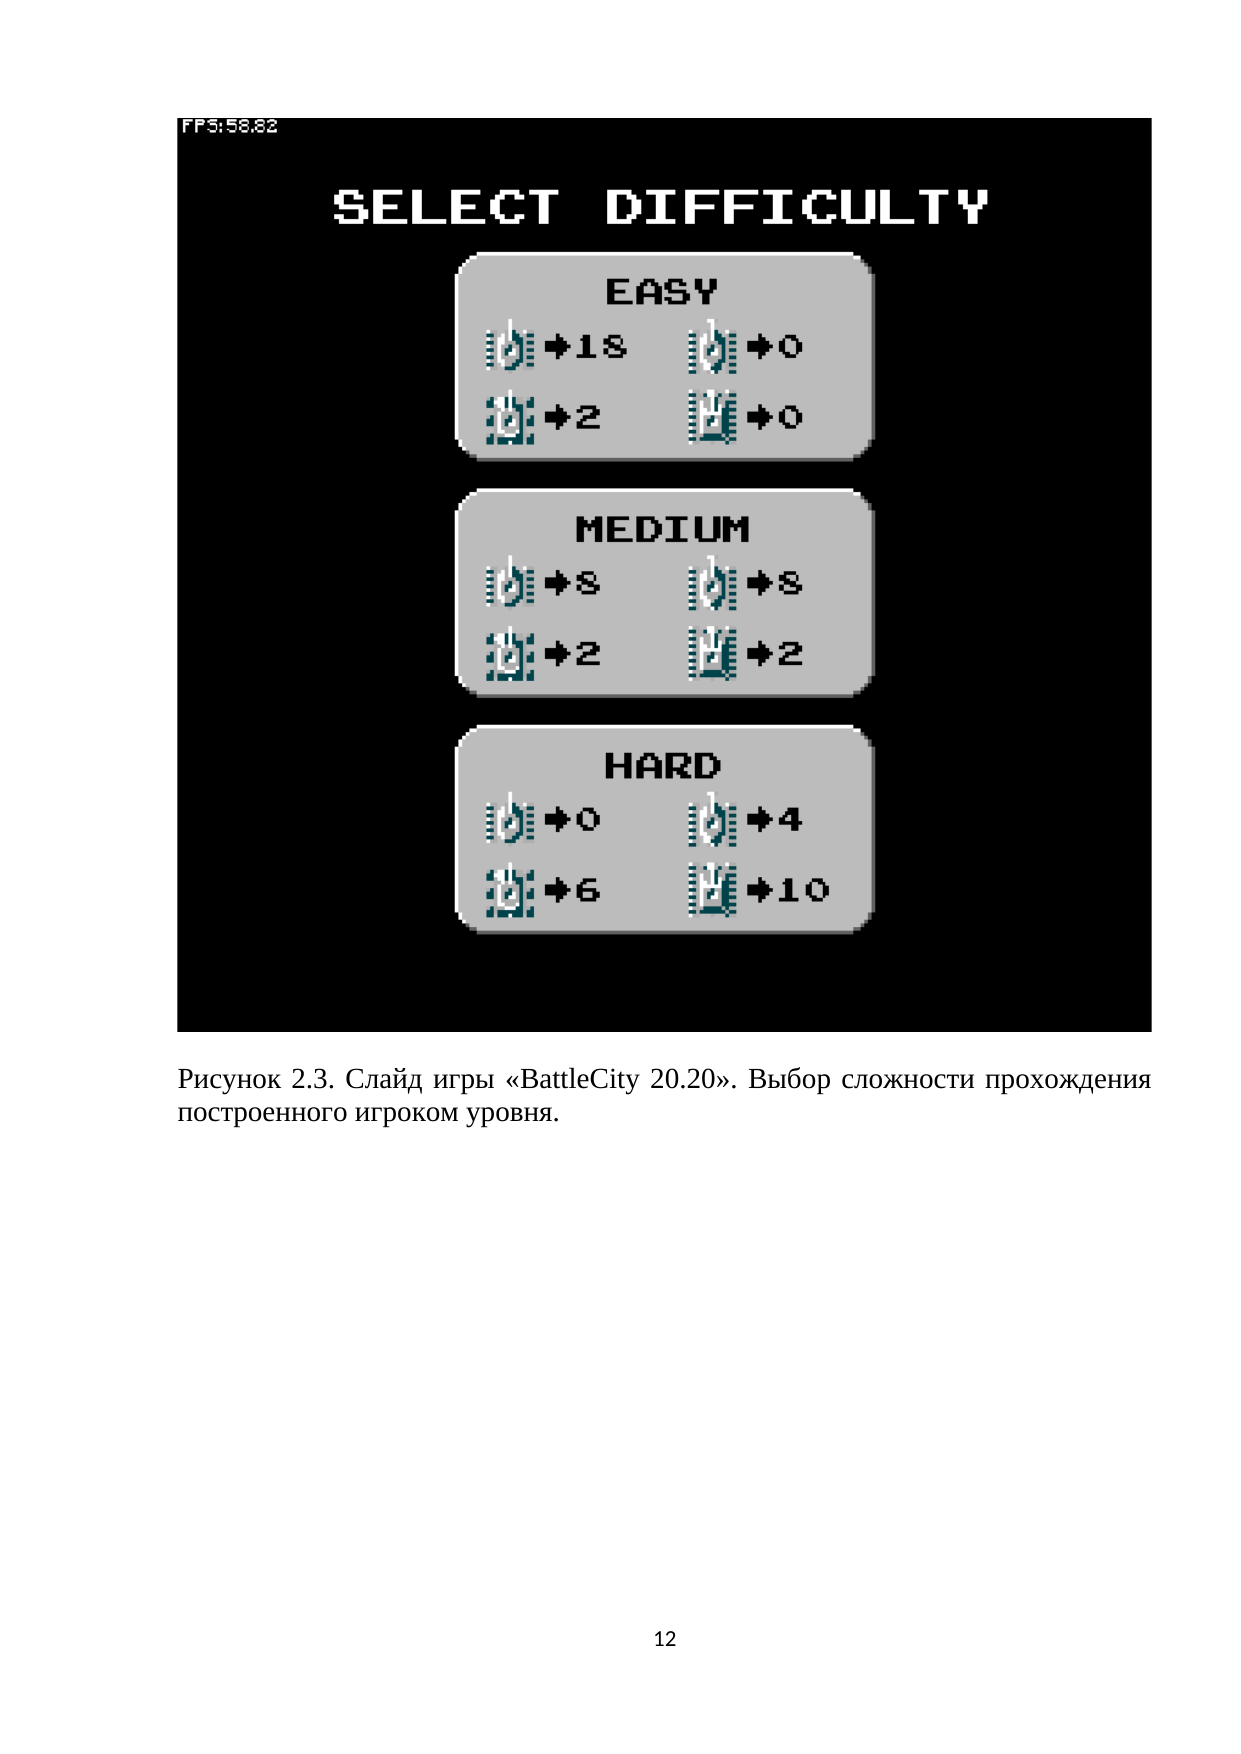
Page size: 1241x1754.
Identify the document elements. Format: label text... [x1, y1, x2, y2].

text Рисунок 2.3. Слайд игры «BattleCity 20.20». Выбор сложности прохождения построенного игроком уровня. [177, 1061, 1152, 1128]
picture [177, 118, 1152, 1032]
